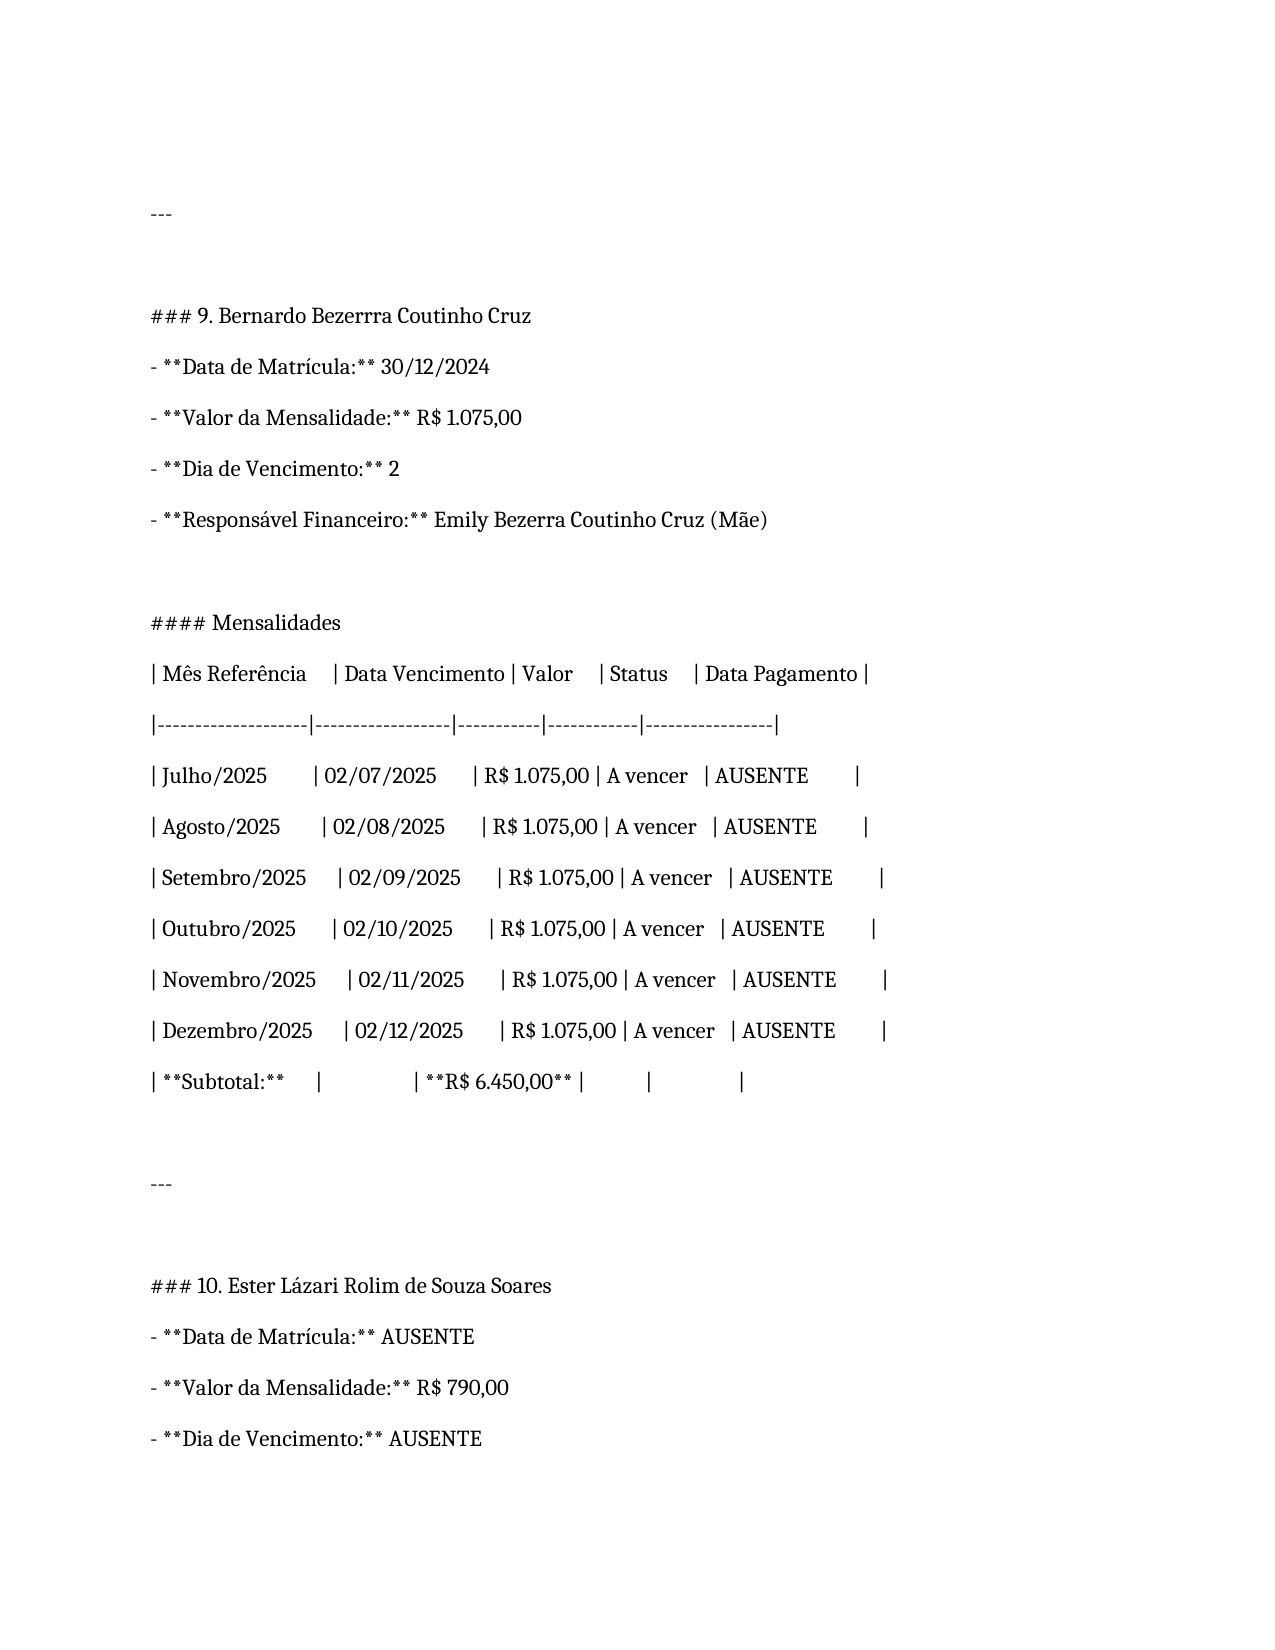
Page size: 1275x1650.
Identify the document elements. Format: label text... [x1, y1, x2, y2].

text | Setembro/2025 | 02/09/2025 | R$ 1.075,00 | A vencer | AUSENTE | [150, 864, 1125, 891]
text | Novembro/2025 | 02/11/2025 | R$ 1.075,00 | A vencer | AUSENTE | [150, 967, 1125, 993]
text |--------------------|------------------|-----------|------------|-----------------| [150, 711, 1125, 738]
text --- [150, 1171, 1125, 1197]
text ### 10. Ester Lázari Rolim de Souza Soares [150, 1273, 1125, 1299]
text | Julho/2025 | 02/07/2025 | R$ 1.075,00 | A vencer | AUSENTE | [150, 762, 1125, 789]
text - **Dia de Vencimento:** 2 [150, 456, 1125, 483]
text --- [150, 201, 1125, 227]
text - **Valor da Mensalidade:** R$ 790,00 [150, 1375, 1125, 1401]
text | **Subtotal:** | | **R$ 6.450,00** | | | [150, 1069, 1125, 1095]
text - **Dia de Vencimento:** AUSENTE [150, 1426, 1125, 1452]
text - **Data de Matrícula:** 30/12/2024 [150, 354, 1125, 381]
text - **Responsável Financeiro:** Emily Bezerra Coutinho Cruz (Mãe) [150, 507, 1125, 534]
text | Agosto/2025 | 02/08/2025 | R$ 1.075,00 | A vencer | AUSENTE | [150, 813, 1125, 840]
text | Outubro/2025 | 02/10/2025 | R$ 1.075,00 | A vencer | AUSENTE | [150, 916, 1125, 942]
text #### Mensalidades [150, 609, 1125, 636]
text - **Valor da Mensalidade:** R$ 1.075,00 [150, 405, 1125, 432]
text | Dezembro/2025 | 02/12/2025 | R$ 1.075,00 | A vencer | AUSENTE | [150, 1018, 1125, 1044]
text ### 9. Bernardo Bezerrra Coutinho Cruz [150, 303, 1125, 329]
text - **Data de Matrícula:** AUSENTE [150, 1324, 1125, 1350]
text | Mês Referência | Data Vencimento | Valor | Status | Data Pagamento | [150, 660, 1125, 687]
